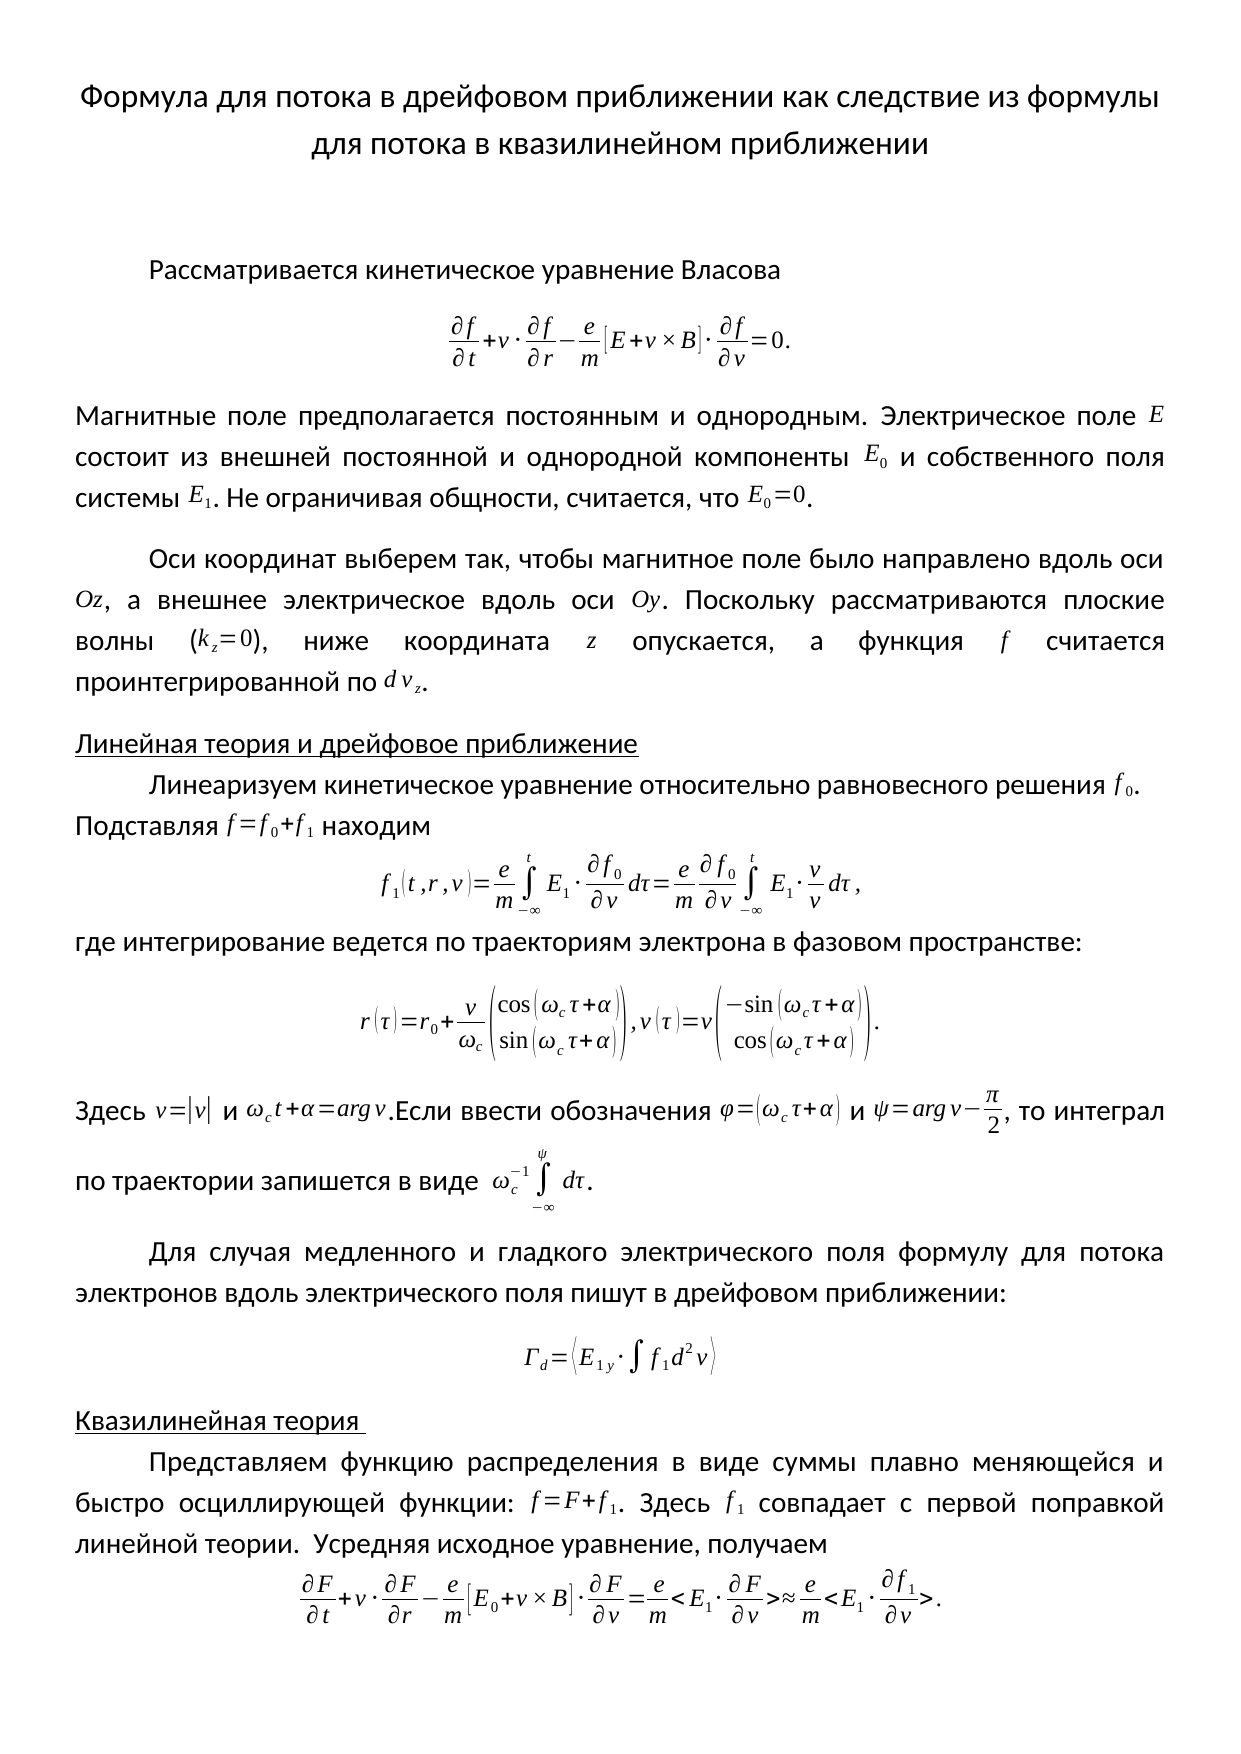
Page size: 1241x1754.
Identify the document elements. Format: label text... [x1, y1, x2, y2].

text Рассматривается кинетическое уравнение Власова [75, 251, 1165, 287]
text Оси координат выберем так, чтобы магнитное поле было направлено вдоль оси , а внешнее электрическое вдоль оси . Поскольку рассматриваются плоские волны (), ниже координата опускается, а функция считается проинтегрированной по . [75, 541, 1165, 699]
text Квазилинейная теория [75, 1402, 1165, 1438]
text где интегрирование ведется по траекториям электрона в фазовом пространстве: [75, 923, 1165, 958]
text Формула для потока в дрейфовом приближении как следствие из формулы для потока в квазилинейном приближении [75, 75, 1165, 162]
text Магнитные поле предполагается постоянным и однородным. Электрическое поле состоит из внешней постоянной и однородной компоненты и собственного поля системы . Не ограничивая общности, считается, что . [75, 397, 1165, 514]
text Подставляя находим [75, 807, 1165, 843]
text Представляем функцию распределения в виде суммы плавно меняющейся и быстро осциллирующей функции: . Здесь совпадает с первой поправкой линейной теории. Усредняя исходное уравнение, получаем [75, 1443, 1165, 1561]
text Линеаризуем кинетическое уравнение относительно равновесного решения . [112, 766, 1165, 802]
text Здесь и .Если ввести обозначения и , то интеграл по траектории запишется в виде . [75, 1080, 1165, 1215]
text Для случая медленного и гладкого электрического поля формулу для потока электронов вдоль электрического поля пишут в дрейфовом приближении: [75, 1233, 1165, 1310]
text Линейная теория и дрейфовое приближение [75, 725, 1165, 761]
